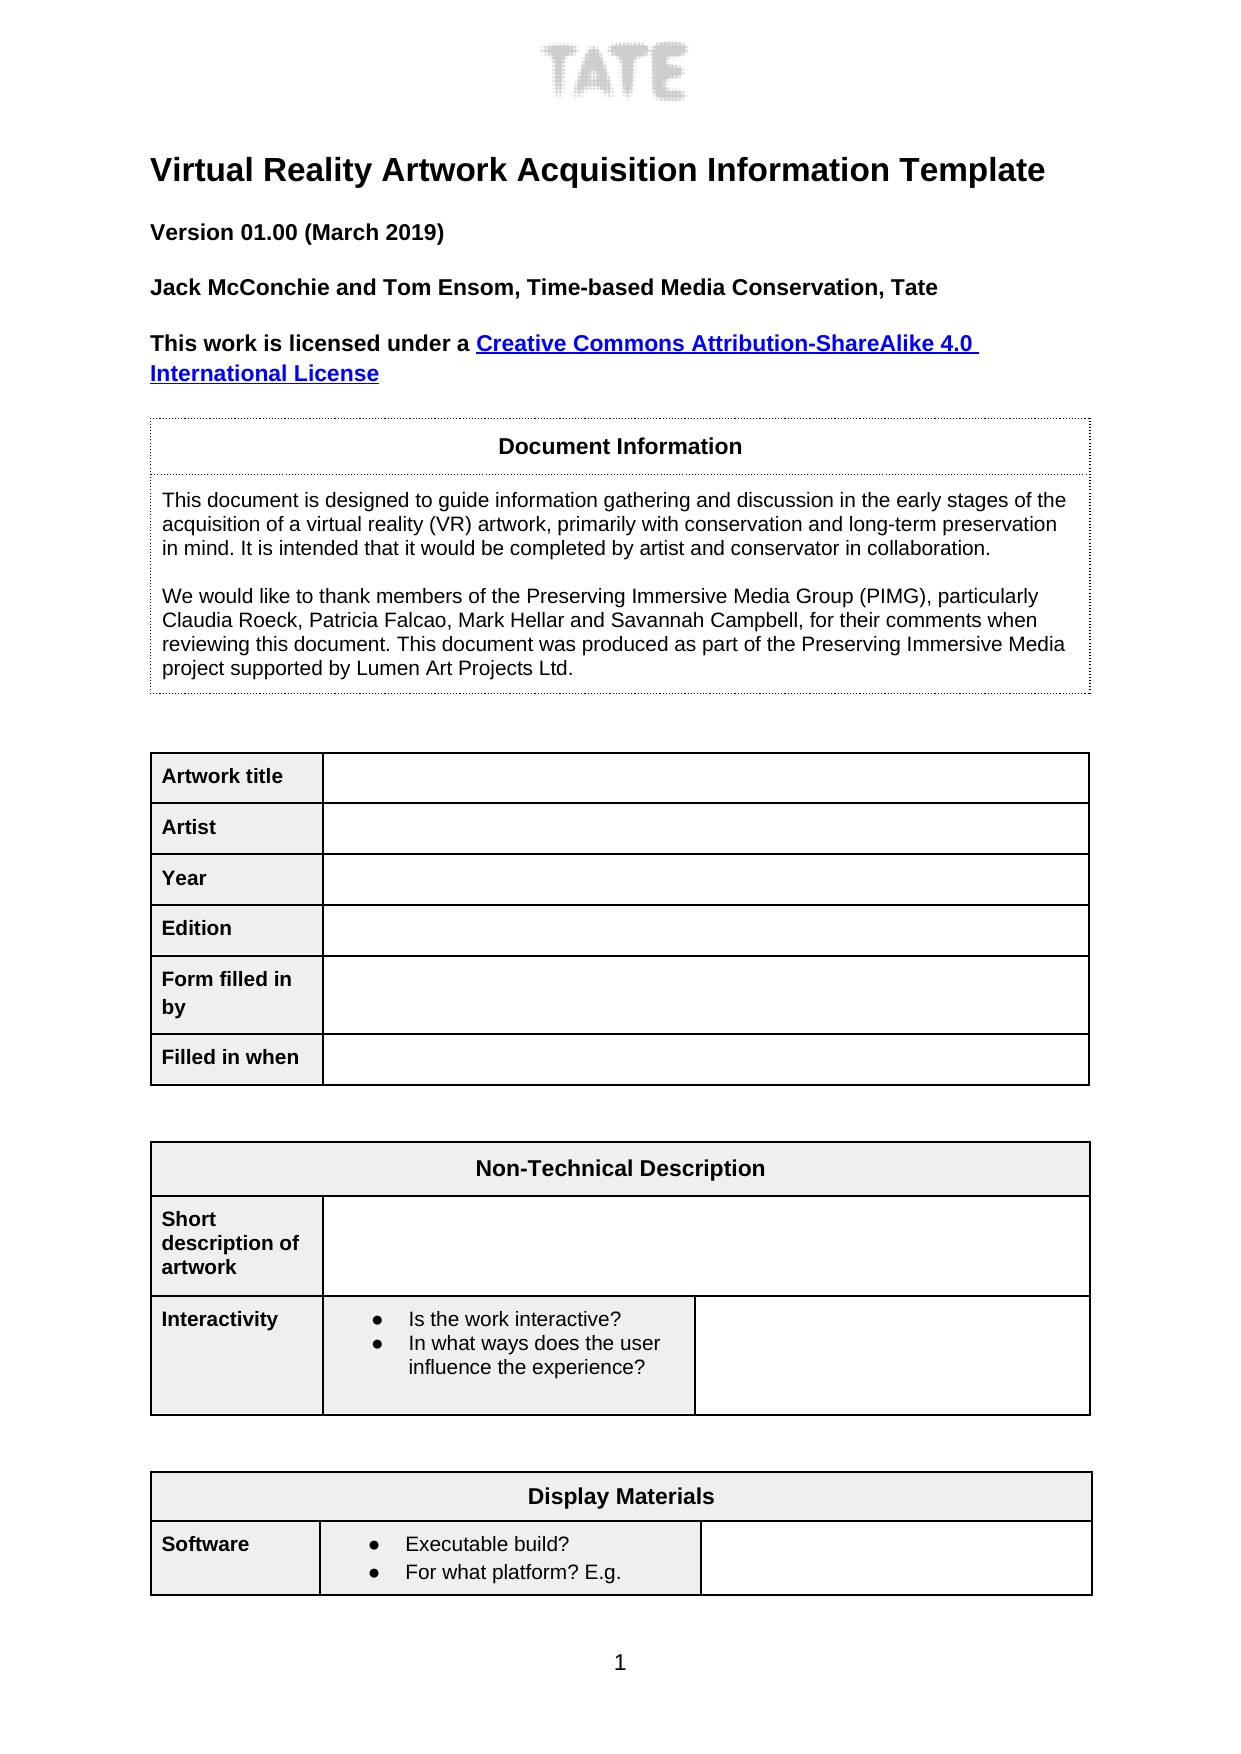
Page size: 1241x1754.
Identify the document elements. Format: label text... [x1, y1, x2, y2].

table_cell [324, 804, 1088, 853]
table_cell [324, 906, 1088, 954]
text Jack McConchie and Tom Ensom, Time-based Media Conservation, Tate [150, 274, 1090, 301]
table_cell [324, 957, 1088, 1033]
table_cell Form filled in by [152, 957, 322, 1033]
table_cell Year [152, 855, 322, 904]
table_cell Edition [152, 906, 322, 954]
table_cell Artist [152, 804, 322, 853]
text Version 01.00 (March 2019) [150, 219, 1090, 246]
table_header Display Materials [152, 1473, 1091, 1520]
table_cell This document is designed to guide information gathering and discussion in the early stages of the acquisition of a virtual reality (VR) artwork, primarily with conservation and long-term preservation in mind. It is intended that it would be completed by artist and conservator in collaboration. We would like to thank members of the Preserving Immersive Media Group (PIMG), particularly Claudia Roeck, Patricia Falcao, Mark Hellar and Savannah Campbell, for their comments when reviewing this document. This document was produced as part of the Preserving Immersive Media project supported by Lumen Art Projects Ltd. [151, 474, 1090, 693]
table_header [324, 754, 1088, 802]
table_cell Interactivity [152, 1297, 322, 1413]
table_cell [324, 855, 1088, 904]
table_cell [696, 1297, 1089, 1413]
table_cell Short description of artwork [152, 1197, 322, 1295]
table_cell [321, 1522, 700, 1594]
table_cell Filled in when [152, 1035, 322, 1083]
table_header Non-Technical Description [152, 1143, 1089, 1195]
table_header Artwork title [152, 754, 322, 802]
picture [530, 32, 711, 122]
table_cell [324, 1035, 1088, 1083]
table_cell [324, 1197, 1089, 1295]
table_cell Software [152, 1522, 319, 1594]
text This work is licensed under a Creative Commons Attribution-ShareAlike 4.0 International License [150, 329, 1090, 386]
table_cell [702, 1522, 1091, 1594]
table_cell Is the work interactive? In what ways does the user influence the experience? [324, 1297, 694, 1413]
title Virtual Reality Artwork Acquisition Information Template [150, 150, 1090, 188]
table_header Document Information [151, 418, 1090, 474]
